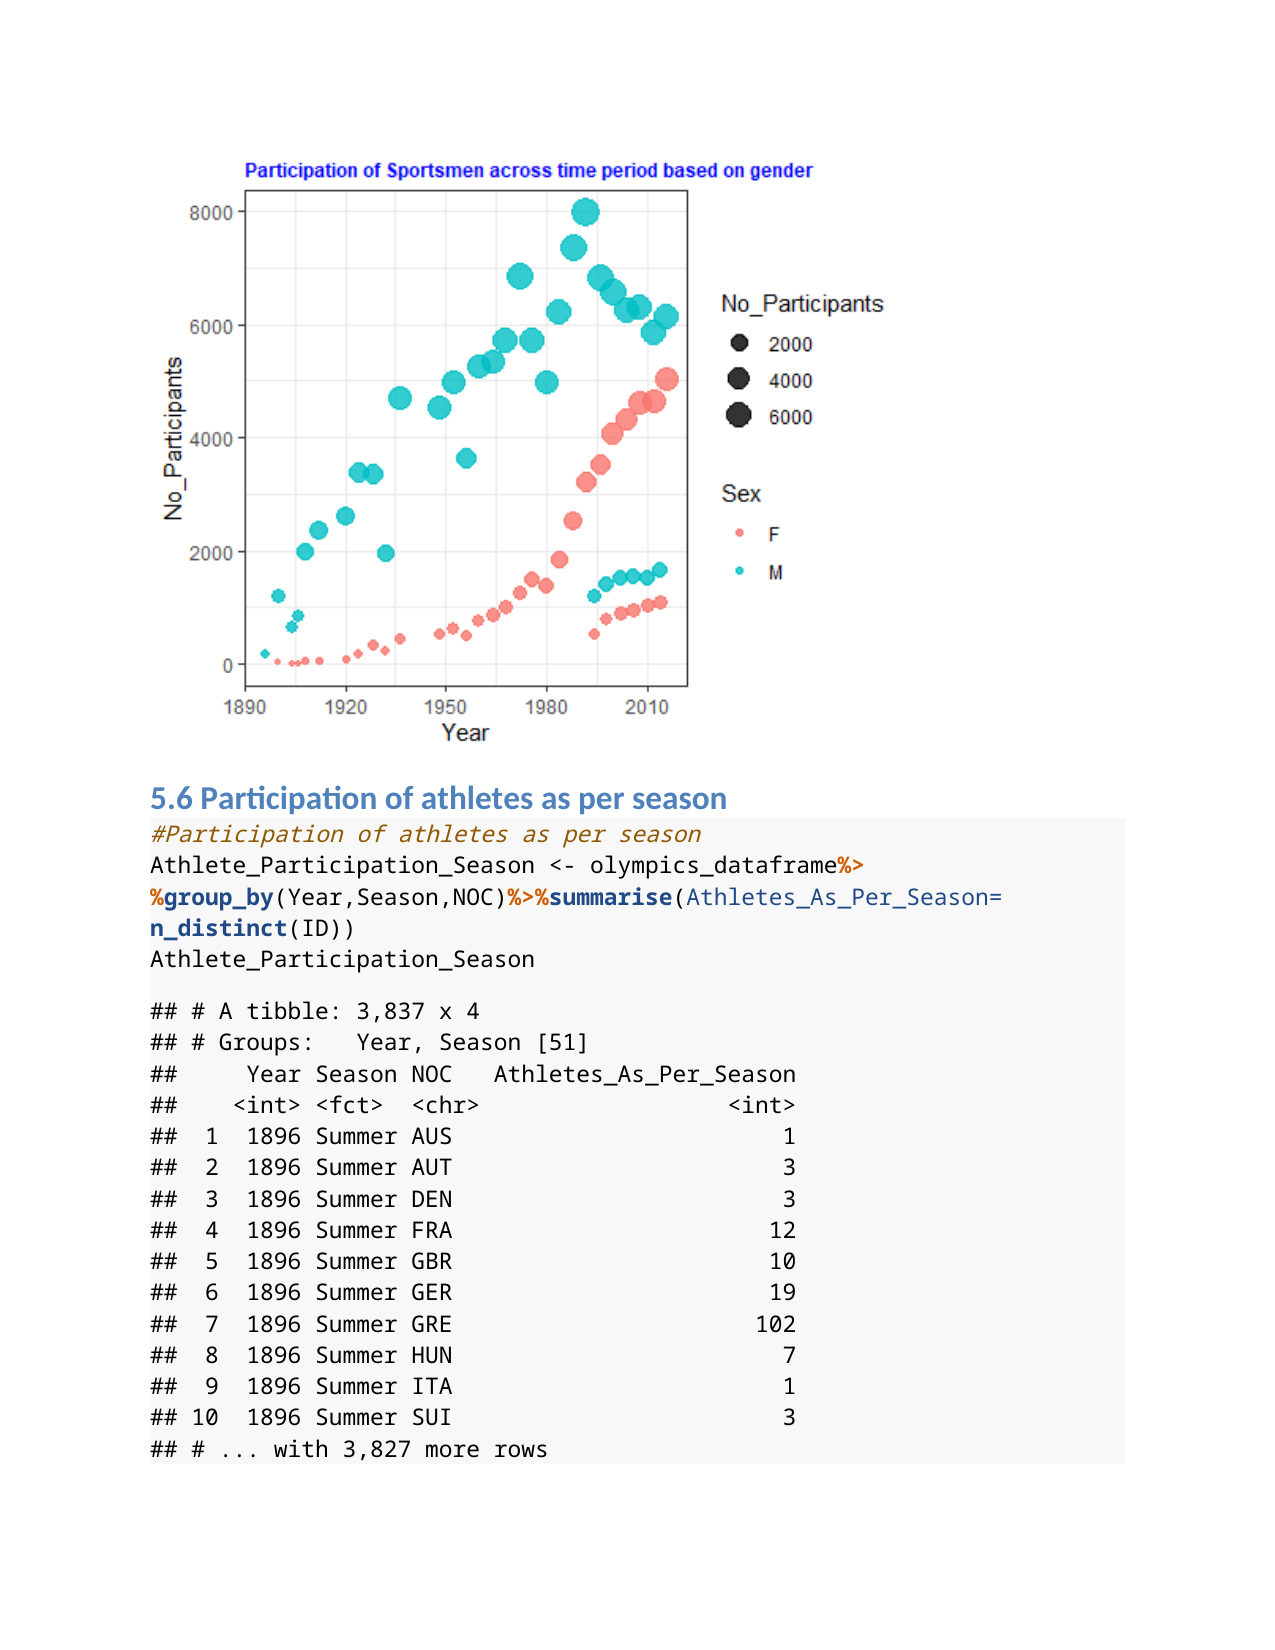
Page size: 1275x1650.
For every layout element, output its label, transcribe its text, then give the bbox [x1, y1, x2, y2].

picture [150, 150, 908, 757]
text ## # A tibble: 3,837 x 4 ## # Groups: Year, Season [51] ## Year Season NOC Athletes_As_Per_Season ## <int> <fct> <chr> <int> ## 1 1896 Summer AUS 1 ## 2 1896 Summer AUT 3 ## 3 1896 Summer DEN 3 ## 4 1896 Summer FRA 12 ## 5 1896 Summer GBR 10 ## 6 1896 Summer GER 19 ## 7 1896 Summer GRE 102 ## 8 1896 Summer HUN 7 ## 9 1896 Summer ITA 1 ## 10 1896 Summer SUI 3 ## # ... with 3,827 more rows [150, 995, 1125, 1464]
subtitle 5.6 Participation of athletes as per season [150, 777, 1125, 818]
text #Participation of athletes as per season Athlete_Participation_Season <- olympics_dataframe%>%group_by(Year,Season,NOC)%>%summarise(Athletes_As_Per_Season= n_distinct(ID)) Athlete_Participation_Season [356, 818, 1125, 974]
